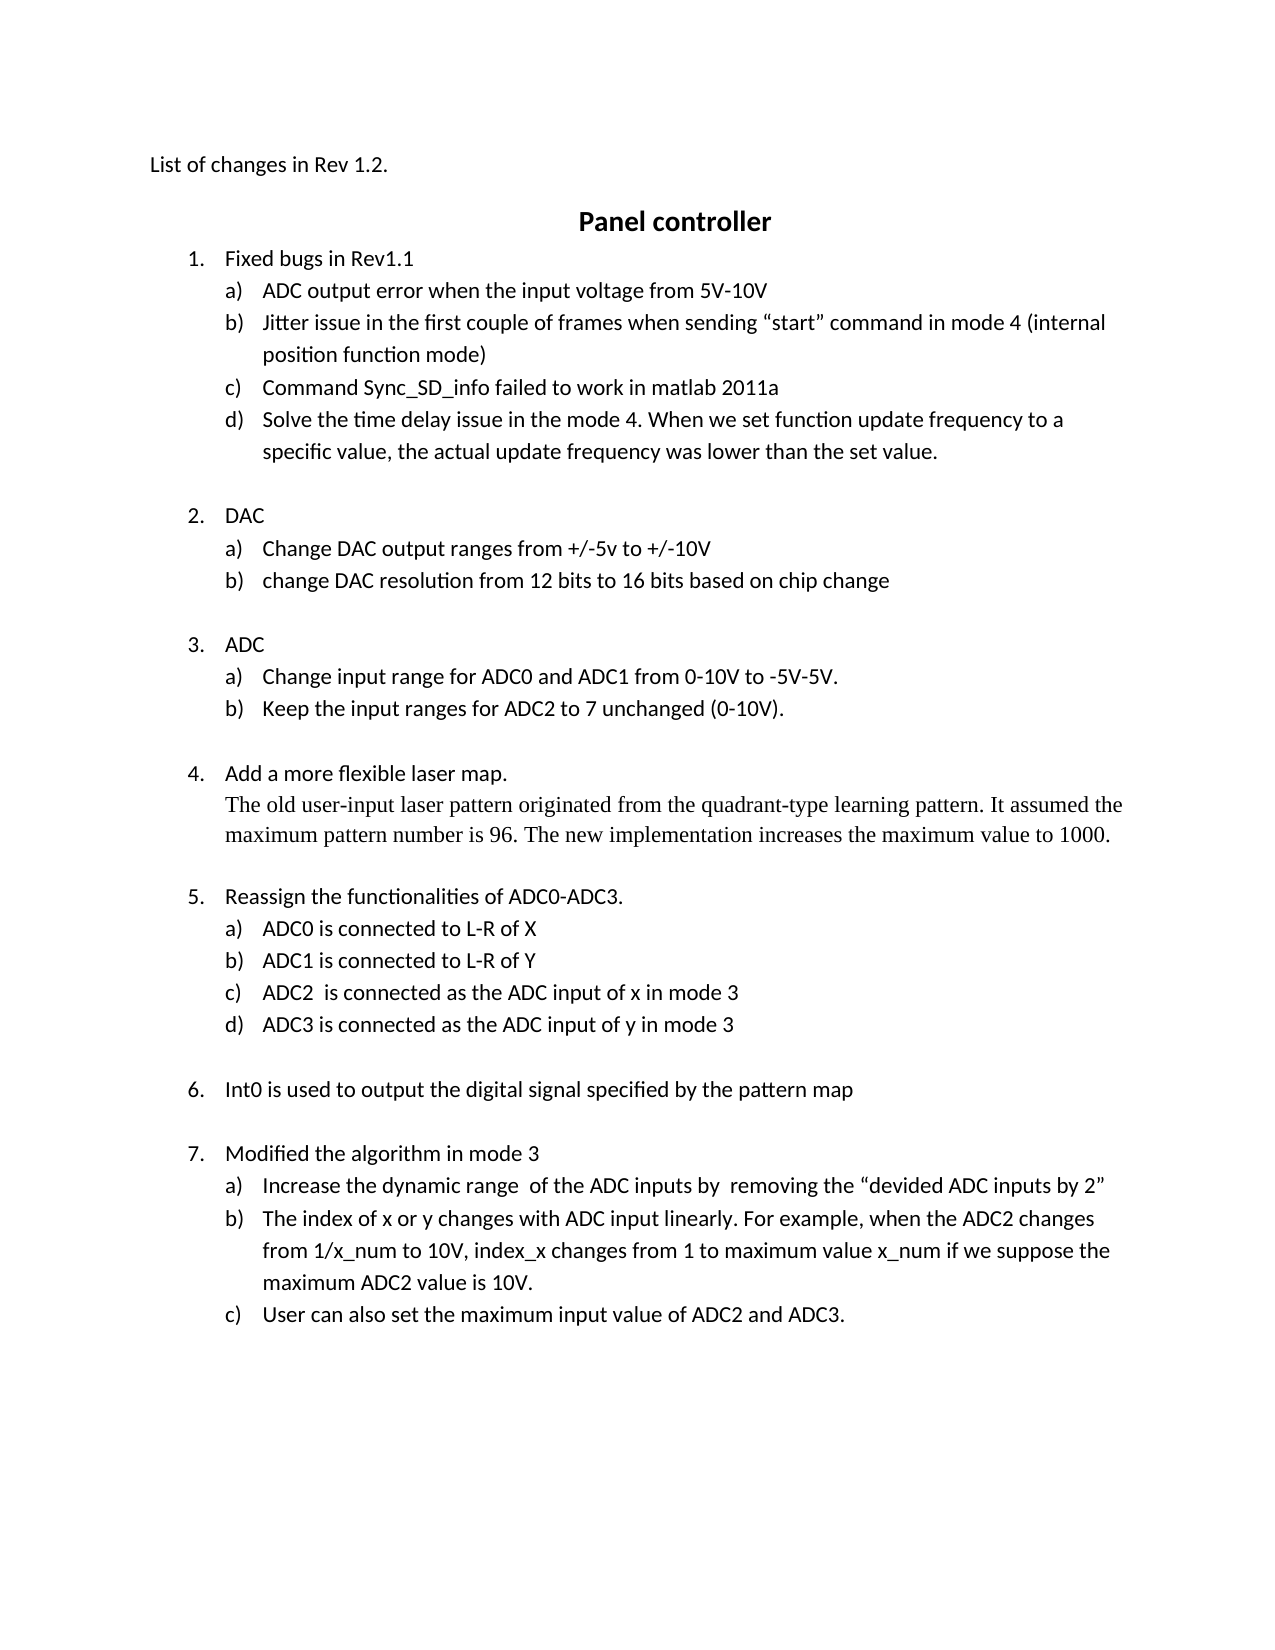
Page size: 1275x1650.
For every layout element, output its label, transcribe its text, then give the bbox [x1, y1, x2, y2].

list ADC output error when the input voltage from 5V-10V [225, 276, 1125, 304]
list DAC [187, 501, 1125, 529]
list Increase the dynamic range of the ADC inputs by removing the “devided ADC inputs by 2” [225, 1171, 1125, 1199]
list User can also set the maximum input value of ADC2 and ADC3. [225, 1300, 1125, 1328]
list Fixed bugs in Rev1.1 [187, 244, 1125, 272]
list Int0 is used to output the digital signal specified by the pattern map [187, 1075, 1125, 1103]
list ADC3 is connected as the ADC input of y in mode 3 [225, 1011, 1125, 1038]
list Reassign the functionalities of ADC0-ADC3. [187, 882, 1125, 910]
list Command Sync_SD_info failed to work in matlab 2011a [225, 373, 1125, 401]
list Panel controller [225, 203, 1125, 239]
text List of changes in Rev 1.2. [150, 150, 1125, 178]
list Add a more flexible laser map. [187, 759, 1125, 787]
list change DAC resolution from 12 bits to 16 bits based on chip change [225, 566, 1125, 594]
list ADC2 is connected as the ADC input of x in mode 3 [225, 978, 1125, 1006]
list Change DAC output ranges from +/-5v to +/-10V [225, 534, 1125, 562]
list ADC [187, 630, 1125, 658]
list Modified the algorithm in mode 3 [187, 1139, 1125, 1167]
list Change input range for ADC0 and ADC1 from 0-10V to -5V-5V. [225, 662, 1125, 690]
list ADC1 is connected to L-R of Y [225, 946, 1125, 974]
list Jitter issue in the first couple of frames when sending “start” command in mode 4 (internal position function mode) [225, 308, 1125, 368]
list ADC0 is connected to L-R of X [225, 914, 1125, 942]
list The old user-input laser pattern originated from the quadrant-type learning pattern. It assumed the maximum pattern number is 96. The new implementation increases the maximum value to 1000. [225, 791, 1125, 848]
list The index of x or y changes with ADC input linearly. For example, when the ADC2 changes from 1/x_num to 10V, index_x changes from 1 to maximum value x_num if we suppose the maximum ADC2 value is 10V. [225, 1204, 1125, 1296]
list Solve the time delay issue in the mode 4. When we set function update frequency to a specific value, the actual update frequency was lower than the set value. [225, 405, 1125, 465]
list Keep the input ranges for ADC2 to 7 unchanged (0-10V). [225, 694, 1125, 723]
